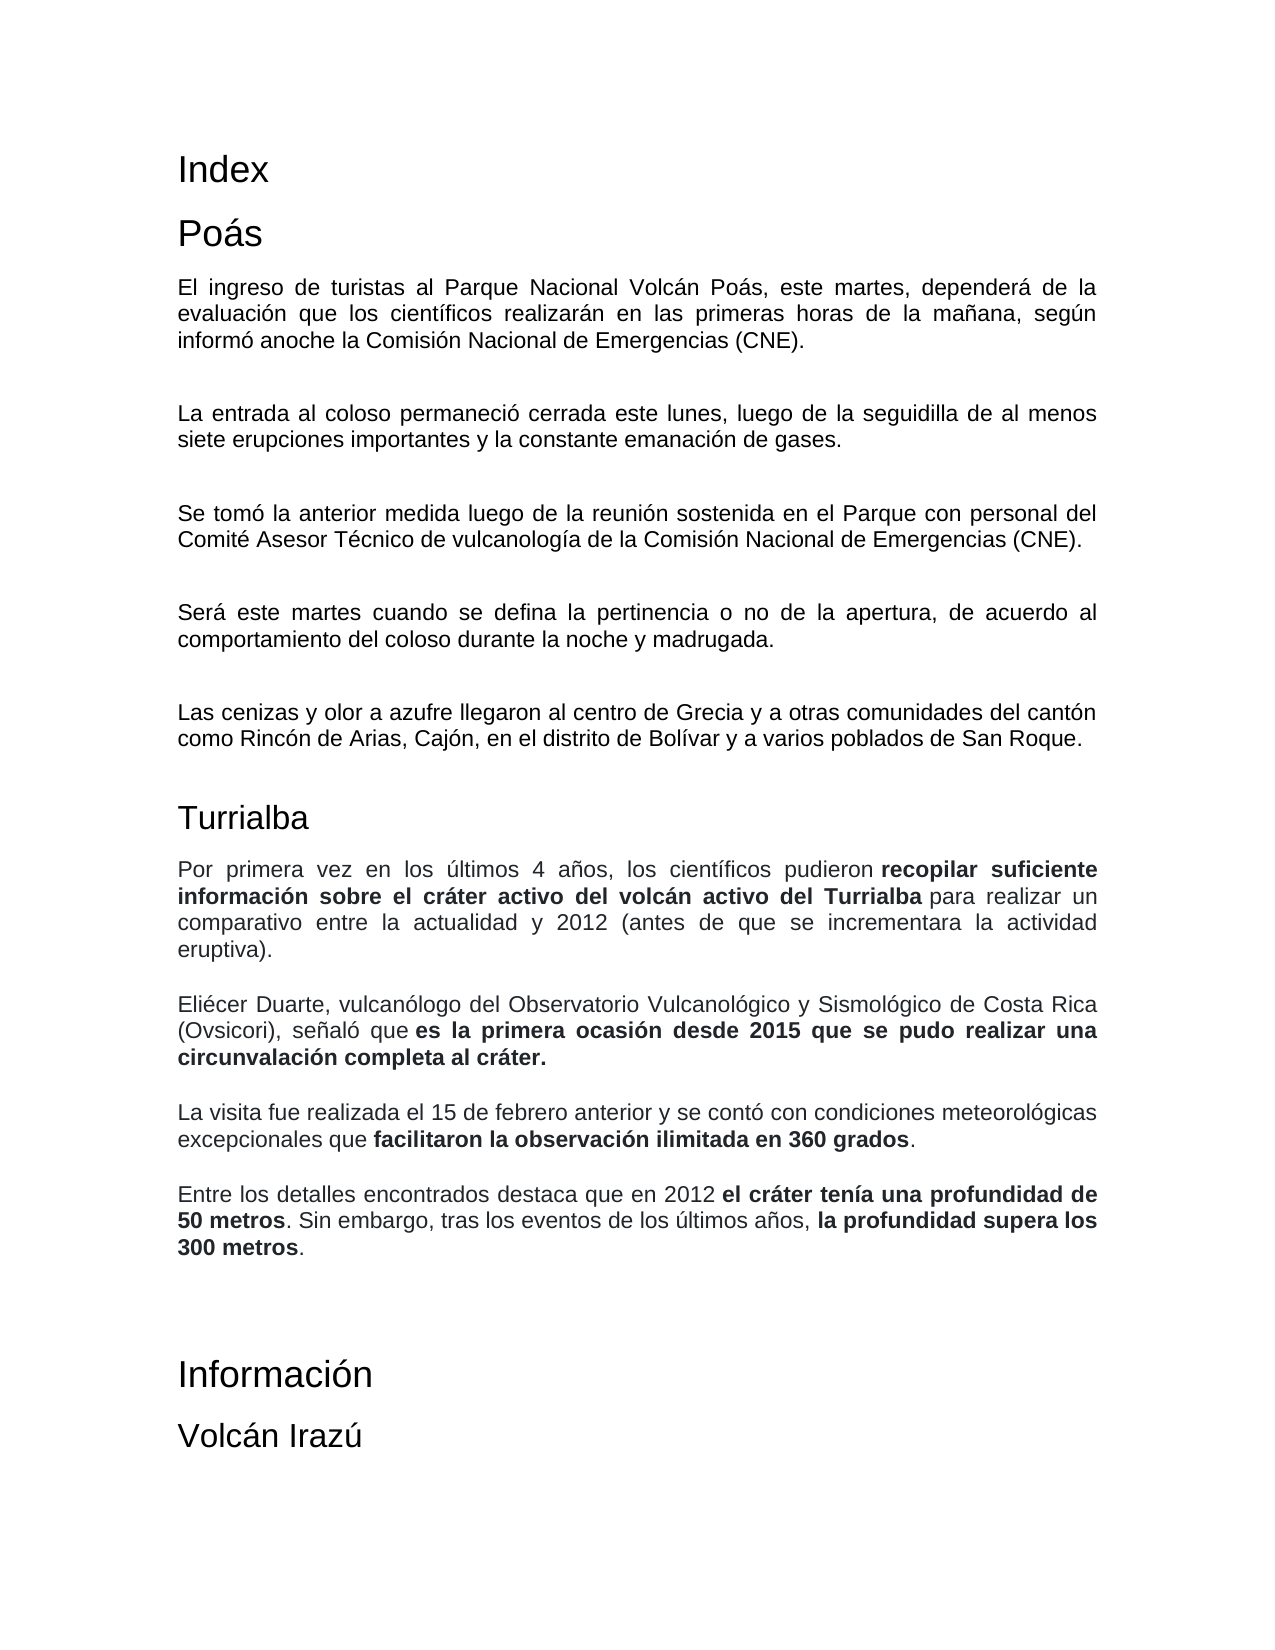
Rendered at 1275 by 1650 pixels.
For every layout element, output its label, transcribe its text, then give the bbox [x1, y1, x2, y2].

text Por primera vez en los últimos 4 años, los científicos pudieron recopilar suficiente información sobre el cráter activo del volcán activo del Turrialba para realizar un comparativo entre la actualidad y 2012 (antes de que se incrementara la actividad eruptiva). [177, 856, 1098, 962]
text Las cenizas y olor a azufre llegaron al centro de Grecia y a otras comunidades del cantón como Rincón de Arias, Cajón, en el distrito de Bolívar y a varios poblados de San Roque. [177, 699, 1098, 751]
text Index [177, 148, 1098, 191]
text La visita fue realizada el 15 de febrero anterior y se contó con condiciones meteorológicas excepcionales que facilitaron la observación ilimitada en 360 grados. [177, 1099, 1098, 1152]
text Entre los detalles encontrados destaca que en 2012 el cráter tenía una profundidad de 50 metros. Sin embargo, tras los eventos de los últimos años, la profundidad supera los 300 metros. [177, 1181, 1098, 1260]
text Será este martes cuando se defina la pertinencia o no de la apertura, de acuerdo al comportamiento del coloso durante la noche y madrugada. [177, 599, 1098, 652]
text Información [177, 1353, 1098, 1396]
text Se tomó la anterior medida luego de la reunión sostenida en el Parque con personal del Comité Asesor Técnico de vulcanología de la Comisión Nacional de Emergencias (CNE). [177, 499, 1098, 552]
text La entrada al coloso permaneció cerrada este lunes, luego de la seguidilla de al menos siete erupciones importantes y la constante emanación de gases. [177, 400, 1098, 453]
text Eliécer Duarte, vulcanólogo del Observatorio Vulcanológico y Sismológico de Costa Rica (Ovsicori), señaló que es la primera ocasión desde 2015 que se pudo realizar una circunvalación completa al cráter. [177, 991, 1098, 1070]
text Poás [177, 211, 1098, 254]
text Turrialba [177, 798, 1098, 837]
text Volcán Irazú [177, 1416, 1098, 1454]
text El ingreso de turistas al Parque Nacional Volcán Poás, este martes, dependerá de la evaluación que los científicos realizarán en las primeras horas de la mañana, según informó anoche la Comisión Nacional de Emergencias (CNE). [177, 274, 1098, 353]
